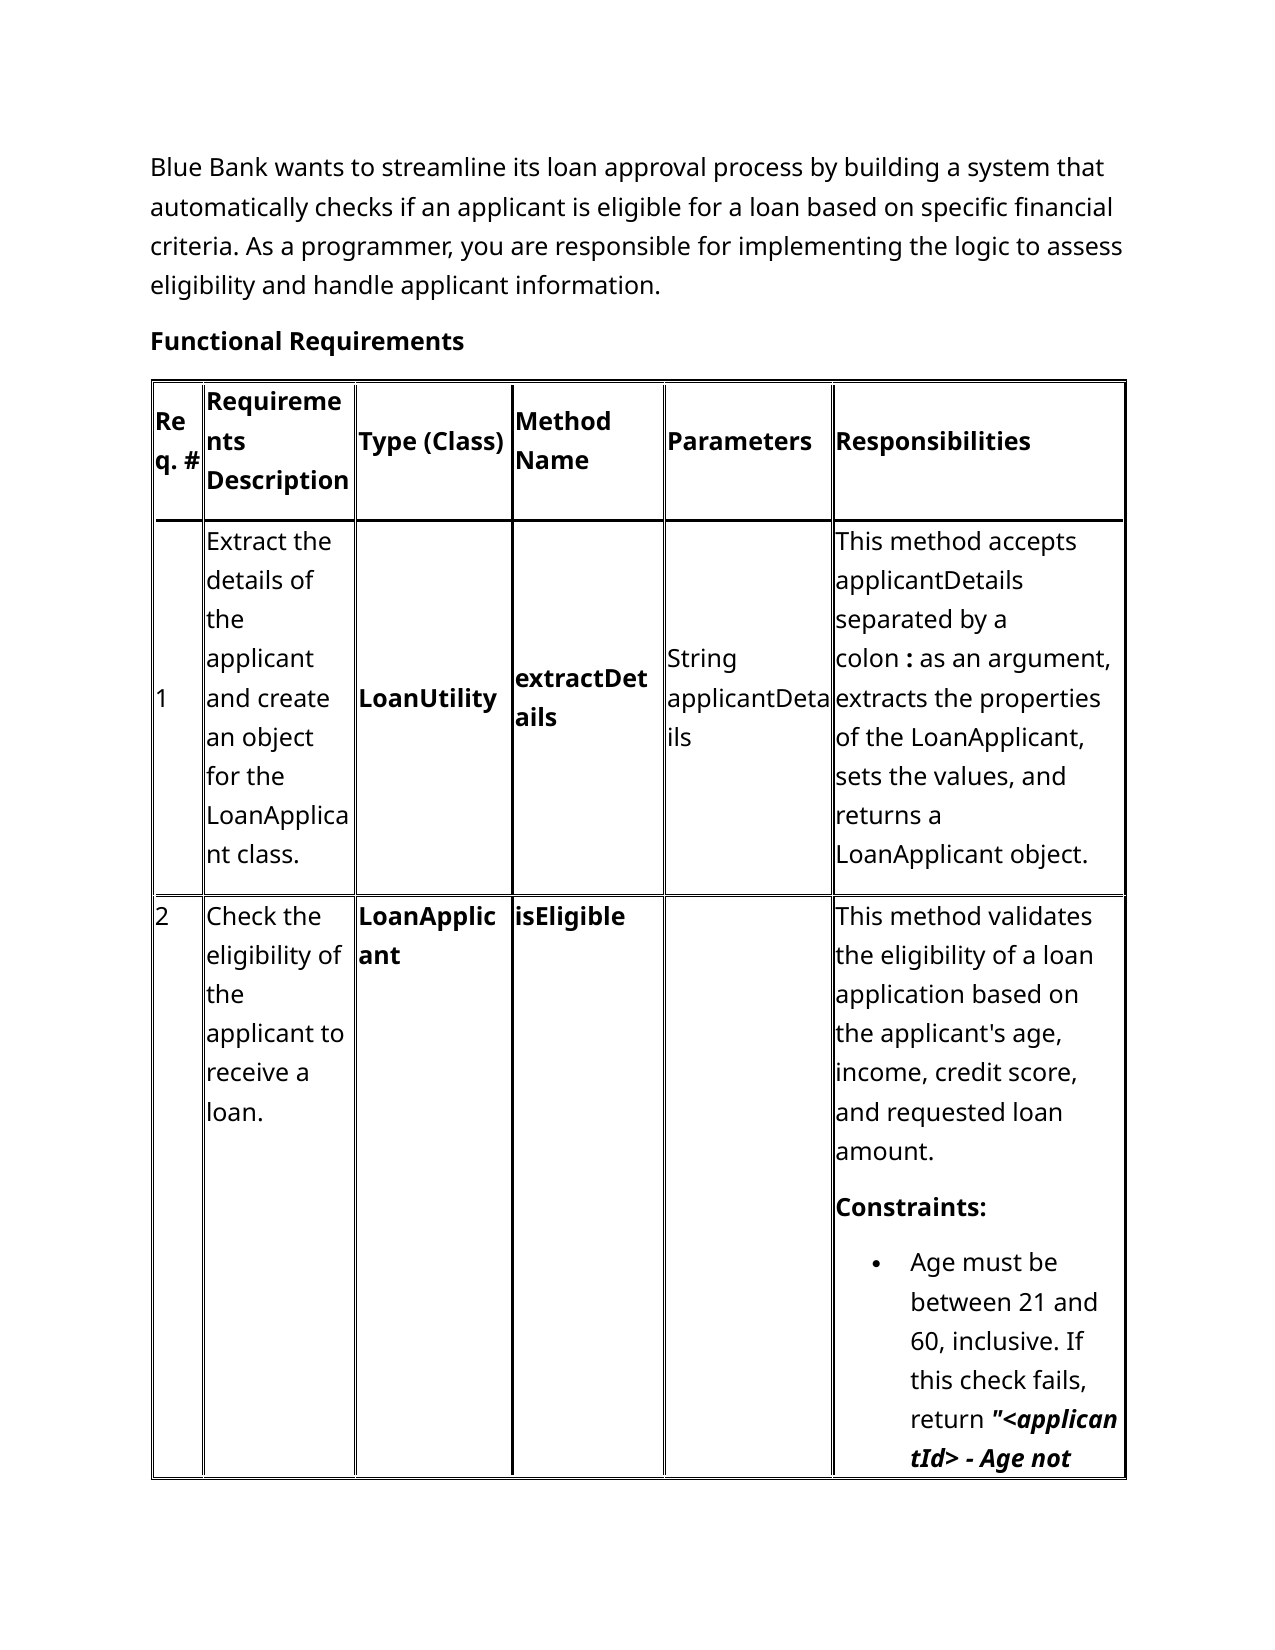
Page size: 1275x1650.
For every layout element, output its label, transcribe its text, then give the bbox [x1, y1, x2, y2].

table_header Req. # [154, 383, 203, 519]
table_header Type (Class) [356, 383, 512, 519]
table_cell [833, 894, 1125, 1476]
table_cell This method accepts applicantDetails separated by a colon : as an argument, extracts the properties of the LoanApplicant, sets the values, and returns a LoanApplicant object. [835, 519, 1124, 893]
table_cell String applicantDetails [666, 522, 831, 893]
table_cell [204, 897, 356, 1476]
table_header Responsibilities [833, 383, 1124, 519]
table_cell 1 [154, 519, 202, 893]
table_cell extractDetails [514, 522, 663, 893]
table_cell isEligible [512, 897, 664, 1476]
table_cell [665, 894, 833, 1476]
table_header Requirements Description [204, 383, 356, 519]
table_cell 2 [154, 894, 203, 1476]
table_cell LoanUtility [357, 522, 511, 893]
table_cell LoanApplicant [356, 897, 512, 1476]
table_header Parameters [665, 381, 833, 519]
text Blue Bank wants to streamline its loan approval process by building a system that automatically checks if an applicant is eligible for a loan based on specific financial criteria. As a programmer, you are responsible for implementing the logic to assess eligibility and handle applicant information. [150, 150, 1125, 302]
table_header Method Name [512, 383, 664, 519]
text Functional Requirements [150, 323, 1125, 357]
table_cell Extract the details of the applicant and create an object for the LoanApplicant class. [205, 522, 354, 893]
